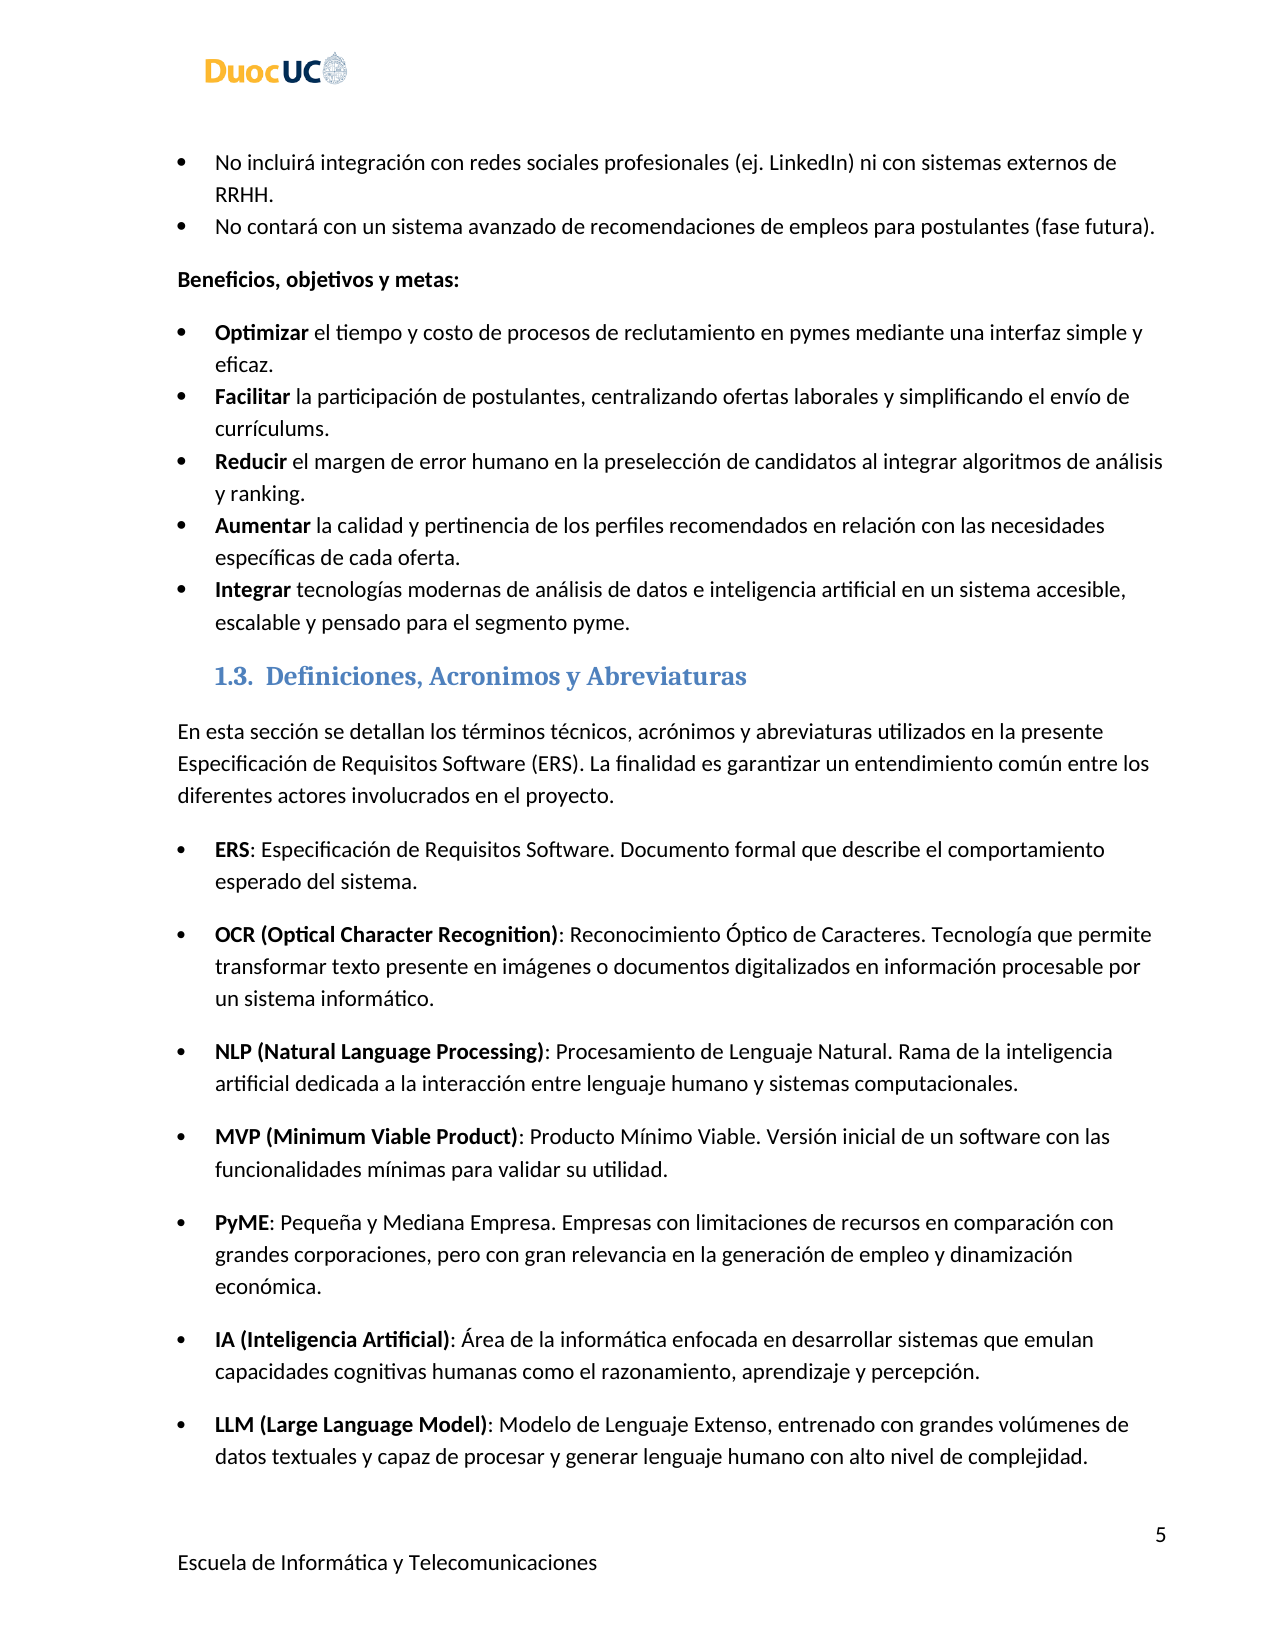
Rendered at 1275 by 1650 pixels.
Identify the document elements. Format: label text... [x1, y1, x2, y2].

list Aumentar la calidad y pertinencia de los perfiles recomendados en relación con las necesidades específicas de cada oferta. [177, 511, 1167, 571]
picture [198, 48, 352, 87]
text En esta sección se detallan los términos técnicos, acrónimos y abreviaturas utilizados en la presente Especificación de Requisitos Software (ERS). La finalidad es garantizar un entendimiento común entre los diferentes actores involucrados en el proyecto. [177, 717, 1167, 810]
list Optimizar el tiempo y costo de procesos de reclutamiento en pymes mediante una interfaz simple y eficaz. [177, 318, 1167, 378]
list PyME: Pequeña y Mediana Empresa. Empresas con limitaciones de recursos en comparación con grandes corporaciones, pero con gran relevancia en la generación de empleo y dinamización económica. [177, 1208, 1167, 1300]
list No incluirá integración con redes sociales profesionales (ej. LinkedIn) ni con sistemas externos de RRHH. [177, 148, 1167, 208]
list OCR (Optical Character Recognition): Reconocimiento Óptico de Caracteres. Tecnología que permite transformar texto presente en imágenes o documentos digitalizados en información procesable por un sistema informático. [177, 920, 1167, 1012]
list Reducir el margen de error humano en la preselección de candidatos al integrar algoritmos de análisis y ranking. [177, 447, 1167, 507]
list NLP (Natural Language Processing): Procesamiento de Lenguaje Natural. Rama de la inteligencia artificial dedicada a la interacción entre lenguaje humano y sistemas computacionales. [177, 1037, 1167, 1097]
list IA (Inteligencia Artificial): Área de la informática enfocada en desarrollar sistemas que emulan capacidades cognitivas humanas como el razonamiento, aprendizaje y percepción. [177, 1325, 1167, 1385]
text Beneficios, objetivos y metas: [177, 265, 1167, 293]
subtitle Definiciones, Acronimos y Abreviaturas [215, 661, 1167, 692]
list ERS: Especificación de Requisitos Software. Documento formal que describe el comportamiento esperado del sistema. [177, 835, 1167, 895]
list LLM (Large Language Model): Modelo de Lenguaje Extenso, entrenado con grandes volúmenes de datos textuales y capaz de procesar y generar lenguaje humano con alto nivel de complejidad. [177, 1410, 1167, 1471]
list No contará con un sistema avanzado de recomendaciones de empleos para postulantes (fase futura). [177, 212, 1167, 240]
list Facilitar la participación de postulantes, centralizando ofertas laborales y simplificando el envío de currículums. [177, 382, 1167, 443]
list MVP (Minimum Viable Product): Producto Mínimo Viable. Versión inicial de un software con las funcionalidades mínimas para validar su utilidad. [177, 1122, 1167, 1183]
list Integrar tecnologías modernas de análisis de datos e inteligencia artificial en un sistema accesible, escalable y pensado para el segmento pyme. [177, 576, 1167, 636]
